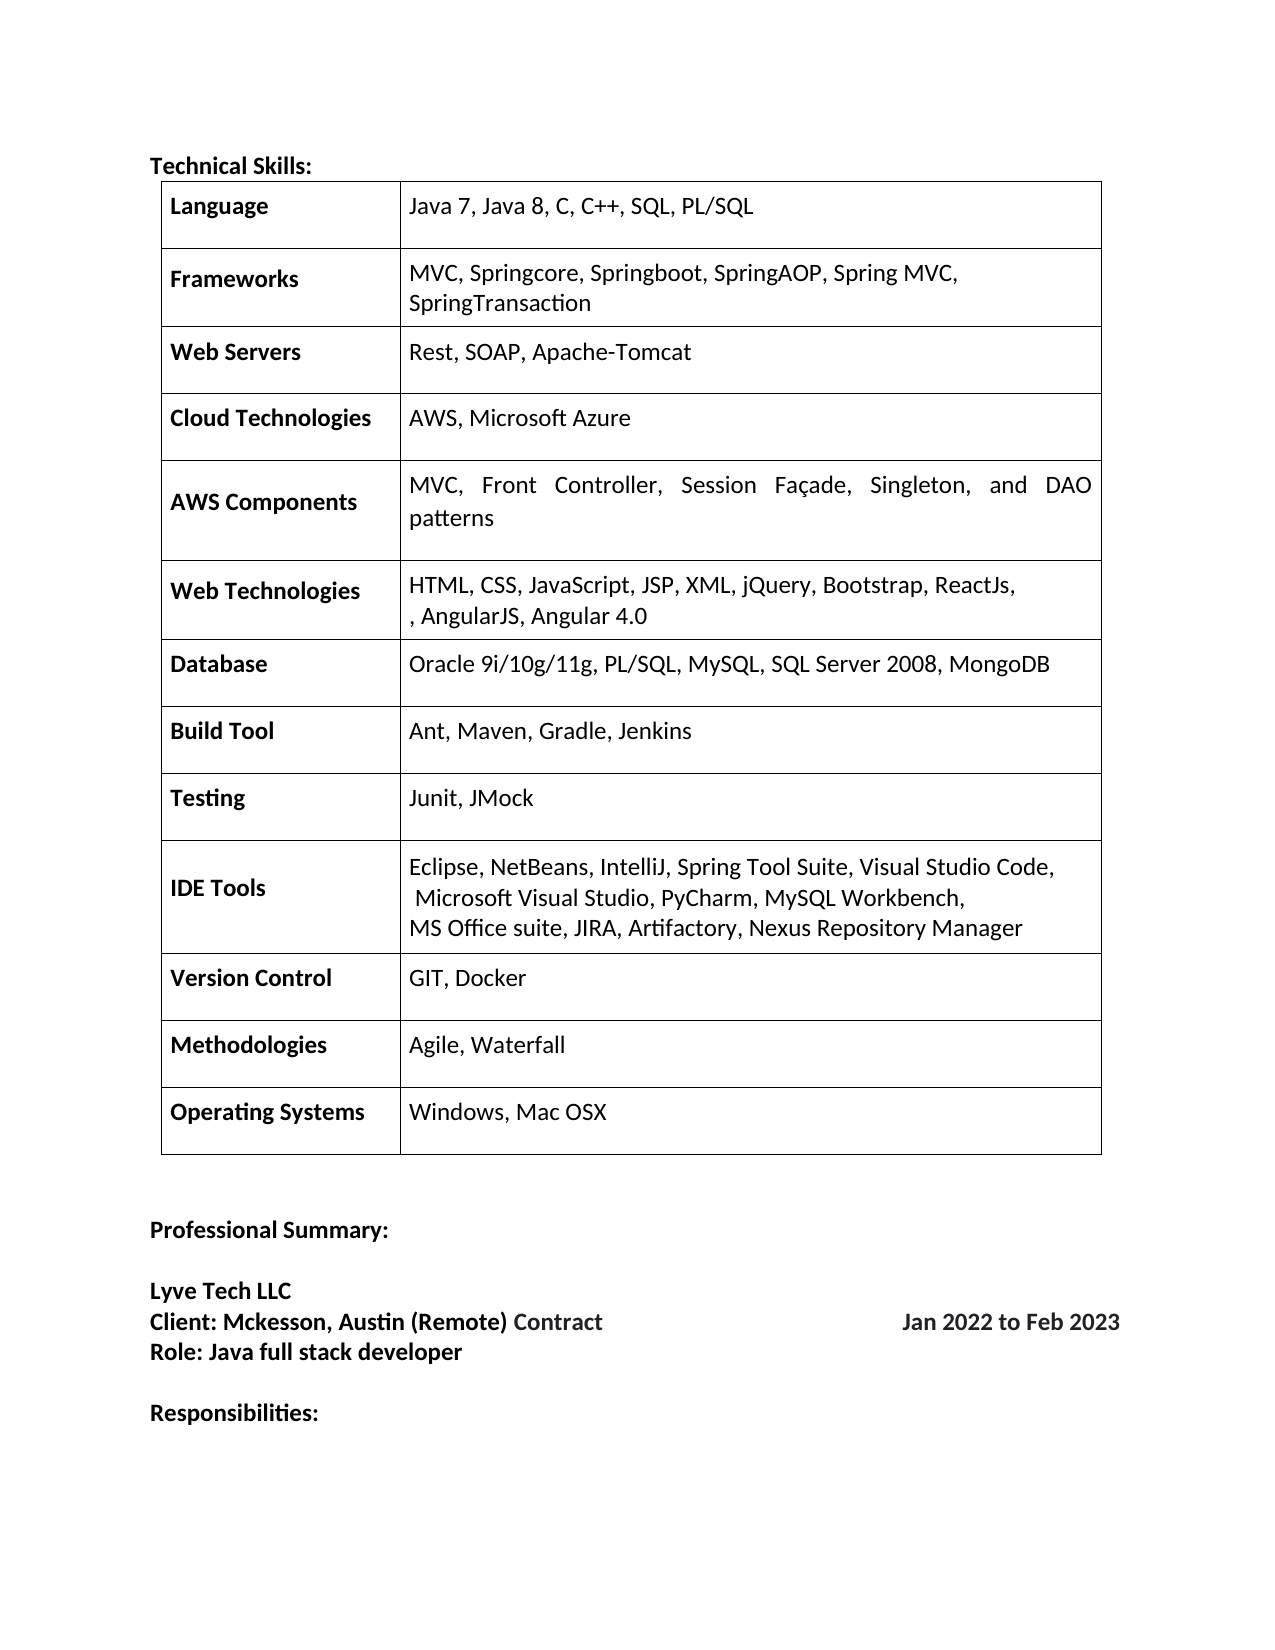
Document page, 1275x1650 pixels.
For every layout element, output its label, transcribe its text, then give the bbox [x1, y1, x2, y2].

table_cell MVC, Springcore, Springboot, SpringAOP, Spring MVC, SpringTransaction [401, 249, 1101, 326]
table_cell Windows, Mac OSX [401, 1088, 1101, 1154]
table_cell MVC, Front Controller, Session Façade, Singleton, and DAO patterns [401, 461, 1101, 560]
text Role: Java full stack developer [150, 1337, 1125, 1367]
table_cell Ant, Maven, Gradle, Jenkins [401, 707, 1101, 773]
table_cell Methodologies [162, 1021, 400, 1087]
text Professional Summary: [150, 1214, 1125, 1245]
table_cell Database [162, 640, 400, 706]
text Lyve Tech LLC [150, 1276, 1125, 1306]
table_cell AWS, Microsoft Azure [401, 394, 1101, 460]
table_cell AWS Components [162, 461, 400, 560]
table_cell Web Servers [162, 327, 400, 393]
table_cell Rest, SOAP, Apache-Tomcat [401, 327, 1101, 393]
text Client: Mckesson, Austin (Remote) Contract Jan 2022 to Feb 2023 [150, 1306, 508, 1337]
table_cell Version Control [162, 954, 400, 1020]
table_cell Operating Systems [162, 1088, 400, 1154]
table_cell IDE Tools [162, 841, 400, 953]
text Responsibilities: [150, 1398, 1125, 1428]
table_header Language [162, 182, 400, 247]
table_cell Web Technologies [162, 561, 400, 639]
table_cell Oracle 9i/10g/11g, PL/SQL, MySQL, SQL Server 2008, MongoDB [401, 640, 1101, 706]
table_cell HTML, CSS, JavaScript, JSP, XML, jQuery, Bootstrap, ReactJs, , AngularJS, Angular 4.0 [401, 561, 1101, 639]
table_cell Build Tool [162, 707, 400, 773]
table_cell Testing [162, 774, 400, 840]
table_cell Agile, Waterfall [401, 1021, 1101, 1087]
table_cell Cloud Technologies [162, 394, 400, 460]
table_cell Eclipse, NetBeans, IntelliJ, Spring Tool Suite, Visual Studio Code, Microsoft Visual Studio, PyCharm, MySQL Workbench, MS Office suite, JIRA, Artifactory, Nexus Repository Manager [401, 841, 1101, 953]
table_cell Junit, JMock [401, 774, 1101, 840]
text Technical Skills: [150, 150, 1125, 181]
table_cell Frameworks [162, 249, 400, 326]
table_cell GIT, Docker [401, 954, 1101, 1020]
table_header Java 7, Java 8, C, C++, SQL, PL/SQL [401, 182, 1101, 247]
